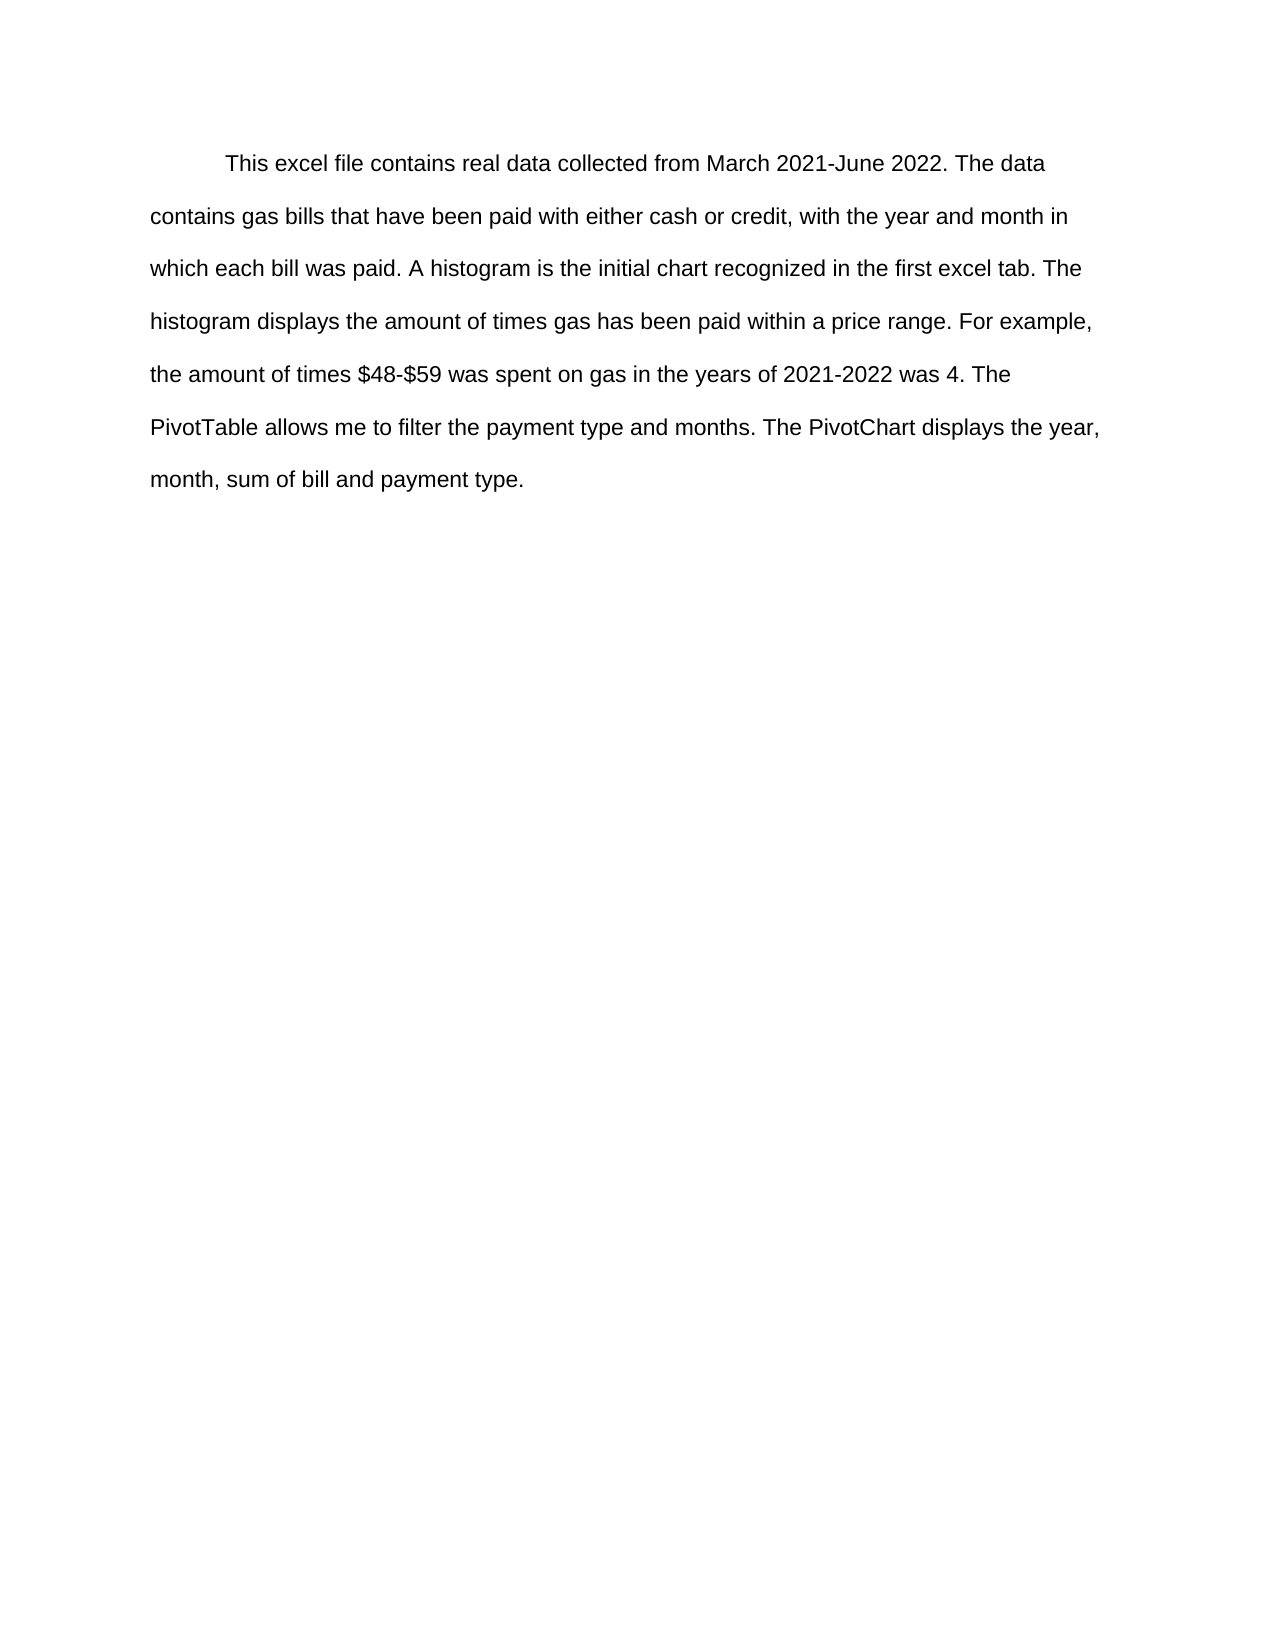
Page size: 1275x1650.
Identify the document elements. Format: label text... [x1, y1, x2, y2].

text This excel file contains real data collected from March 2021-June 2022. The data contains gas bills that have been paid with either cash or credit, with the year and month in which each bill was paid. A histogram is the initial chart recognized in the first excel tab. The histogram displays the amount of times gas has been paid within a price range. For example, the amount of times $48-$59 was spent on gas in the years of 2021-2022 was 4. The PivotTable allows me to filter the payment type and months. The PivotChart displays the year, month, sum of bill and payment type. [150, 150, 1125, 493]
